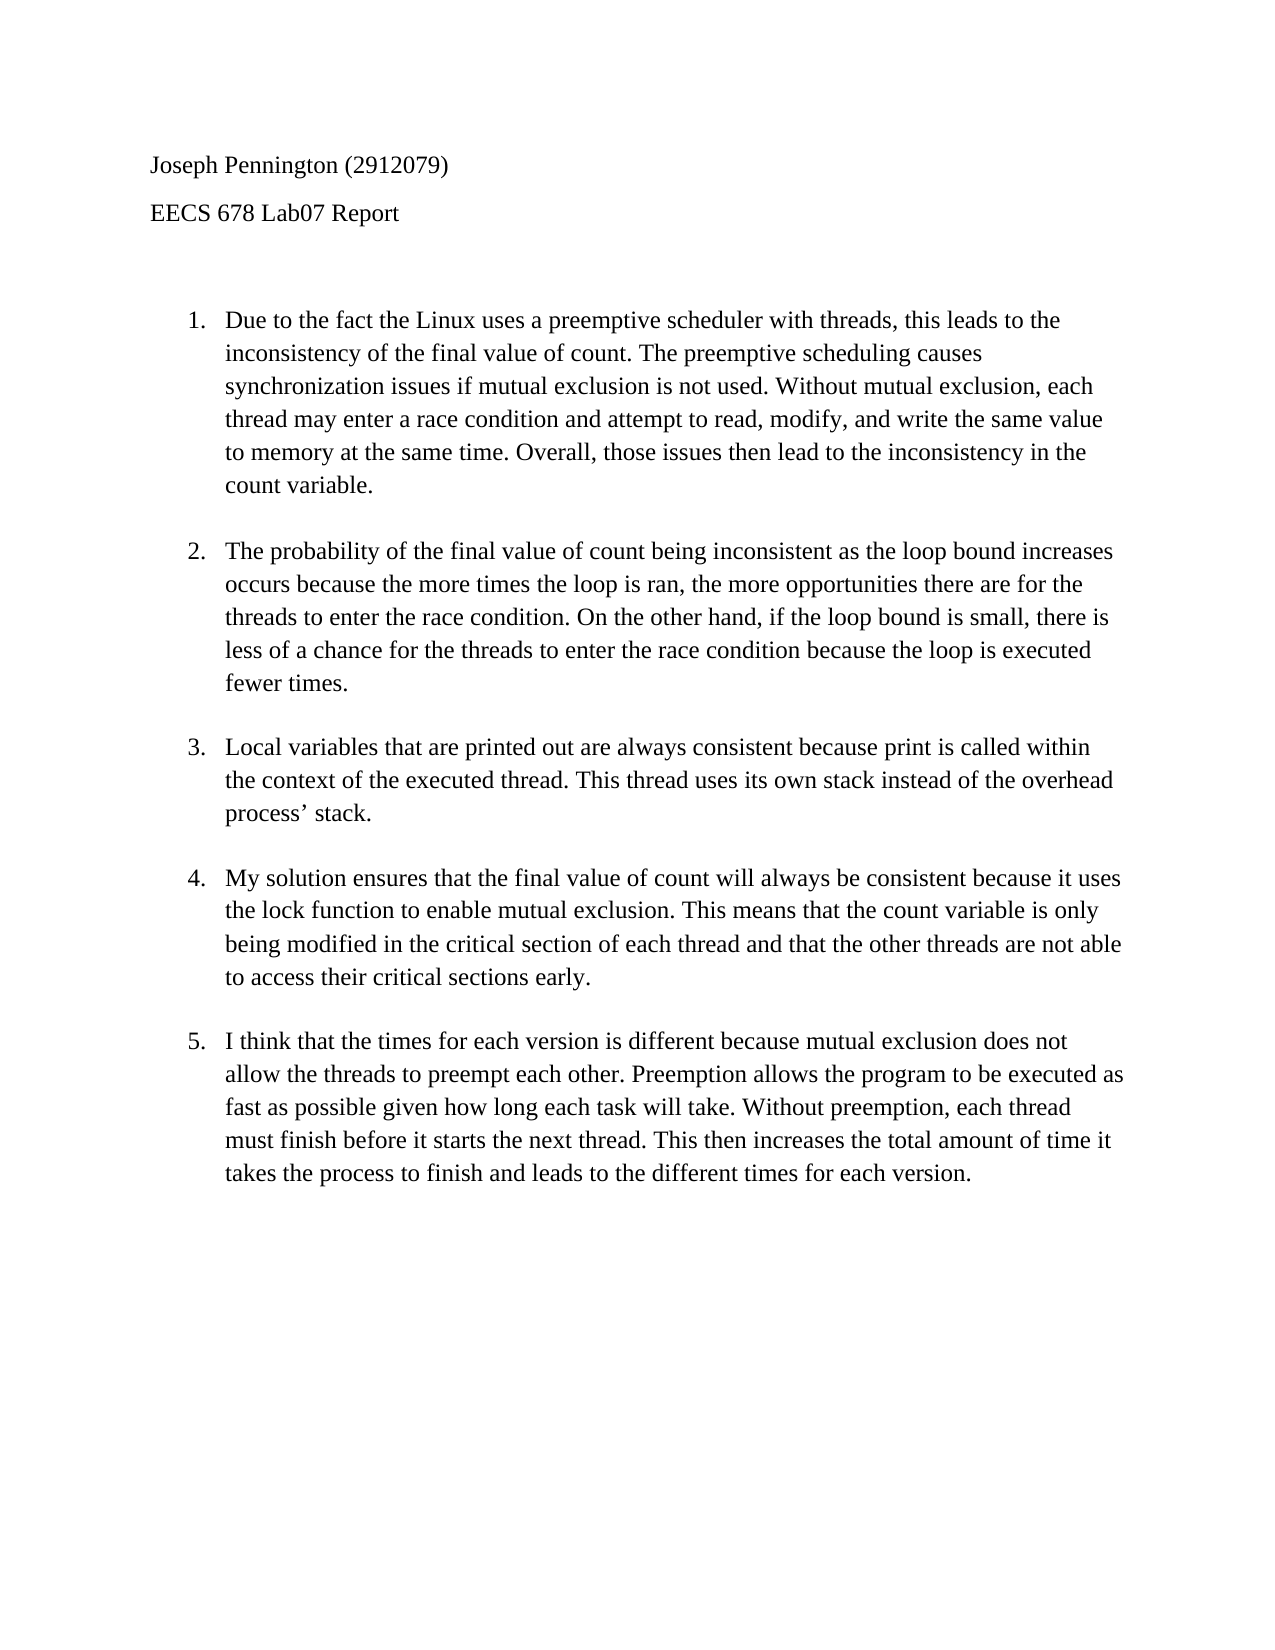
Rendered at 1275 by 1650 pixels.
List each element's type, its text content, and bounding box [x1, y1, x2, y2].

text EECS 678 Lab07 Report [150, 198, 1125, 226]
list The probability of the final value of count being inconsistent as the loop bound increases occurs because the more times the loop is ran, the more opportunities there are for the threads to enter the race condition. On the other hand, if the loop bound is small, there is less of a chance for the threads to enter the race condition because the loop is executed fewer times. [187, 536, 1125, 697]
text Joseph Pennington (2912079) [150, 150, 1125, 179]
list Local variables that are printed out are always consistent because print is called within the context of the executed thread. This thread uses its own stack instead of the overhead process’ stack. [187, 732, 1125, 827]
list My solution ensures that the final value of count will always be consistent because it uses the lock function to enable mutual exclusion. This means that the count variable is only being modified in the critical section of each thread and that the other threads are not able to access their critical sections early. [187, 863, 1125, 990]
list Due to the fact the Linux uses a preemptive scheduler with threads, this leads to the inconsistency of the final value of count. The preemptive scheduling causes synchronization issues if mutual exclusion is not used. Without mutual exclusion, each thread may enter a race condition and attempt to read, modify, and write the same value to memory at the same time. Overall, those issues then lead to the inconsistency in the count variable. [187, 305, 1125, 499]
list I think that the times for each version is different because mutual exclusion does not allow the threads to preempt each other. Preemption allows the program to be executed as fast as possible given how long each task will take. Without preemption, each thread must finish before it starts the next thread. This then increases the total amount of time it takes the process to finish and leads to the different times for each version. [187, 1026, 1125, 1187]
